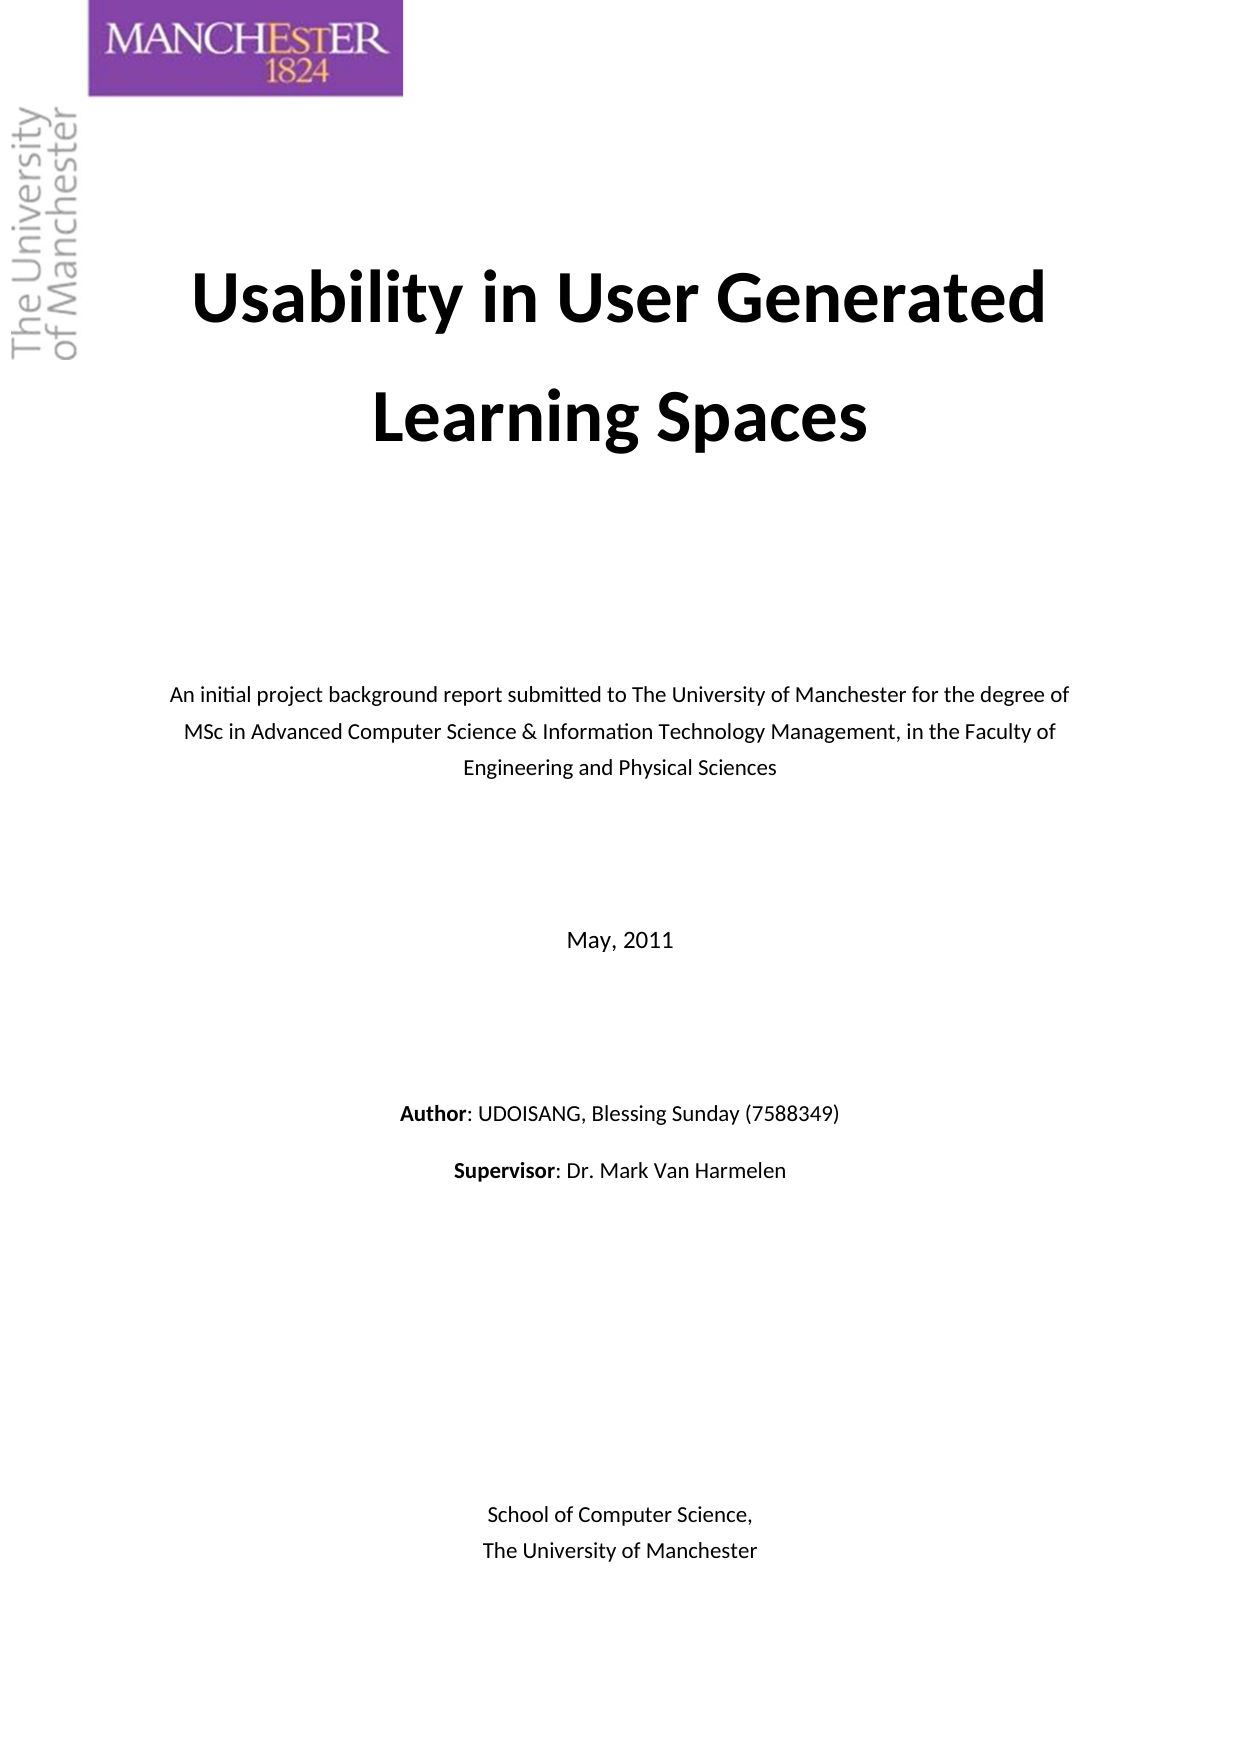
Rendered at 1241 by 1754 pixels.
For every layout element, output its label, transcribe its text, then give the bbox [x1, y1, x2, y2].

text Usability in User Generated Learning Spaces [150, 250, 1090, 461]
text School of Computer Science, The University of Manchester [150, 1500, 1090, 1564]
picture [11, 0, 404, 360]
text Supervisor: Dr. Mark Van Harmelen [150, 1157, 1090, 1185]
text May, 2011 [150, 925, 1090, 955]
text Author: UDOISANG, Blessing Sunday (7588349) [150, 1099, 1090, 1127]
text An initial project background report submitted to The University of Manchester for the degree of MSc in Advanced Computer Science & Information Technology Management, in the Faculty of Engineering and Physical Sciences [150, 680, 1090, 781]
